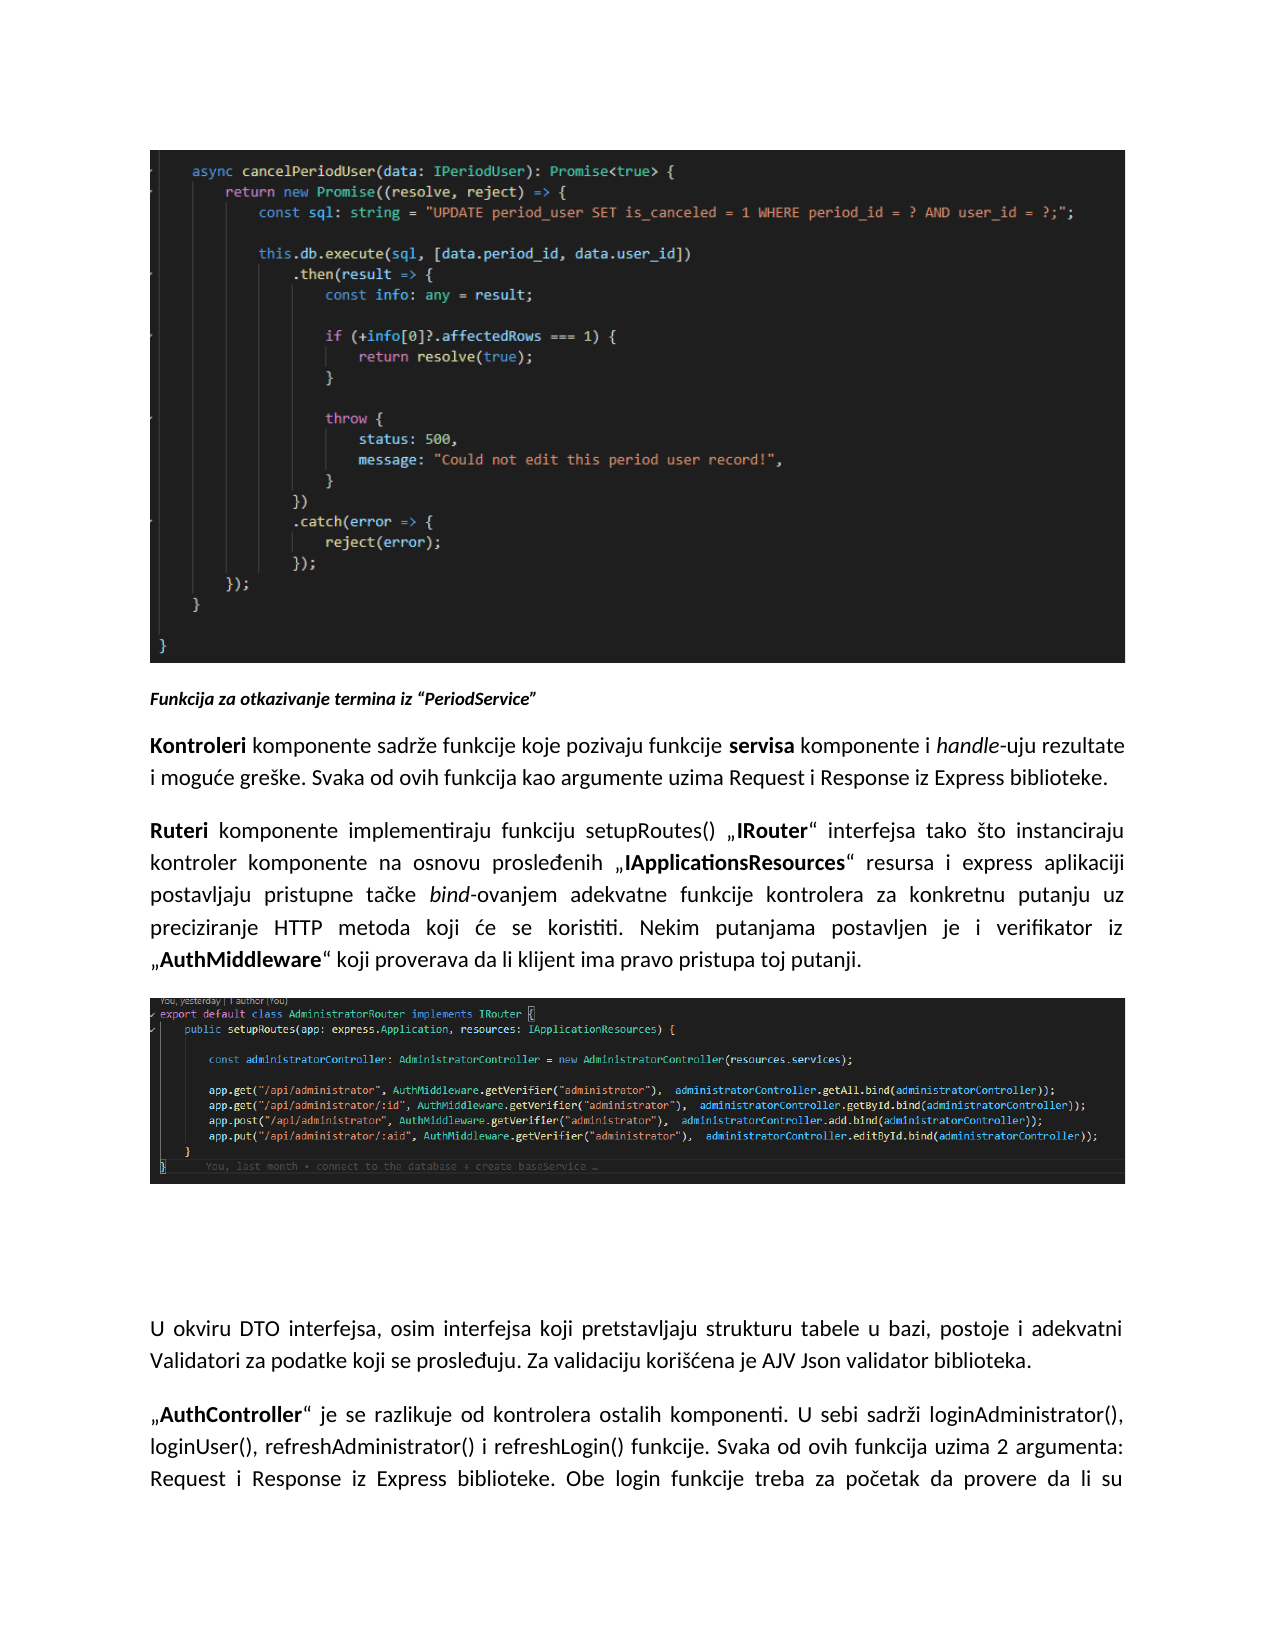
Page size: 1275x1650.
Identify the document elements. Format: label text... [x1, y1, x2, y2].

text Funkcija za otkazivanje termina iz “PeriodService” [150, 687, 1125, 710]
picture [150, 150, 1125, 663]
text Ruteri komponente implementiraju funkciju setupRoutes() „IRouter“ interfejsa tako što instanciraju kontroler komponente na osnovu prosleđenih „IApplicationsResources“ resursa i express aplikaciji postavljaju pristupne tačke bind-ovanjem adekvatne funkcije kontrolera za konkretnu putanju uz preciziranje HTTP metoda koji će se koristiti. Nekim putanjama postavljen je i verifikator iz „AuthMiddleware“ koji proverava da li klijent ima pravo pristupa toj putanji. [150, 816, 1125, 973]
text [150, 1400, 1125, 1492]
text U okviru DTO interfejsa, osim interfejsa koji pretstavljaju strukturu tabele u bazi, postoje i adekvatni Validatori za podatke koji se prosleđuju. Za validaciju korišćena je AJV Json validator biblioteka. [150, 1314, 1125, 1375]
text Kontroleri komponente sadrže funkcije koje pozivaju funkcije servisa komponente i handle-uju rezultate i moguće greške. Svaka od ovih funkcija kao argumente uzima Request i Response iz Express biblioteke. [150, 731, 1125, 791]
picture [150, 998, 1125, 1184]
